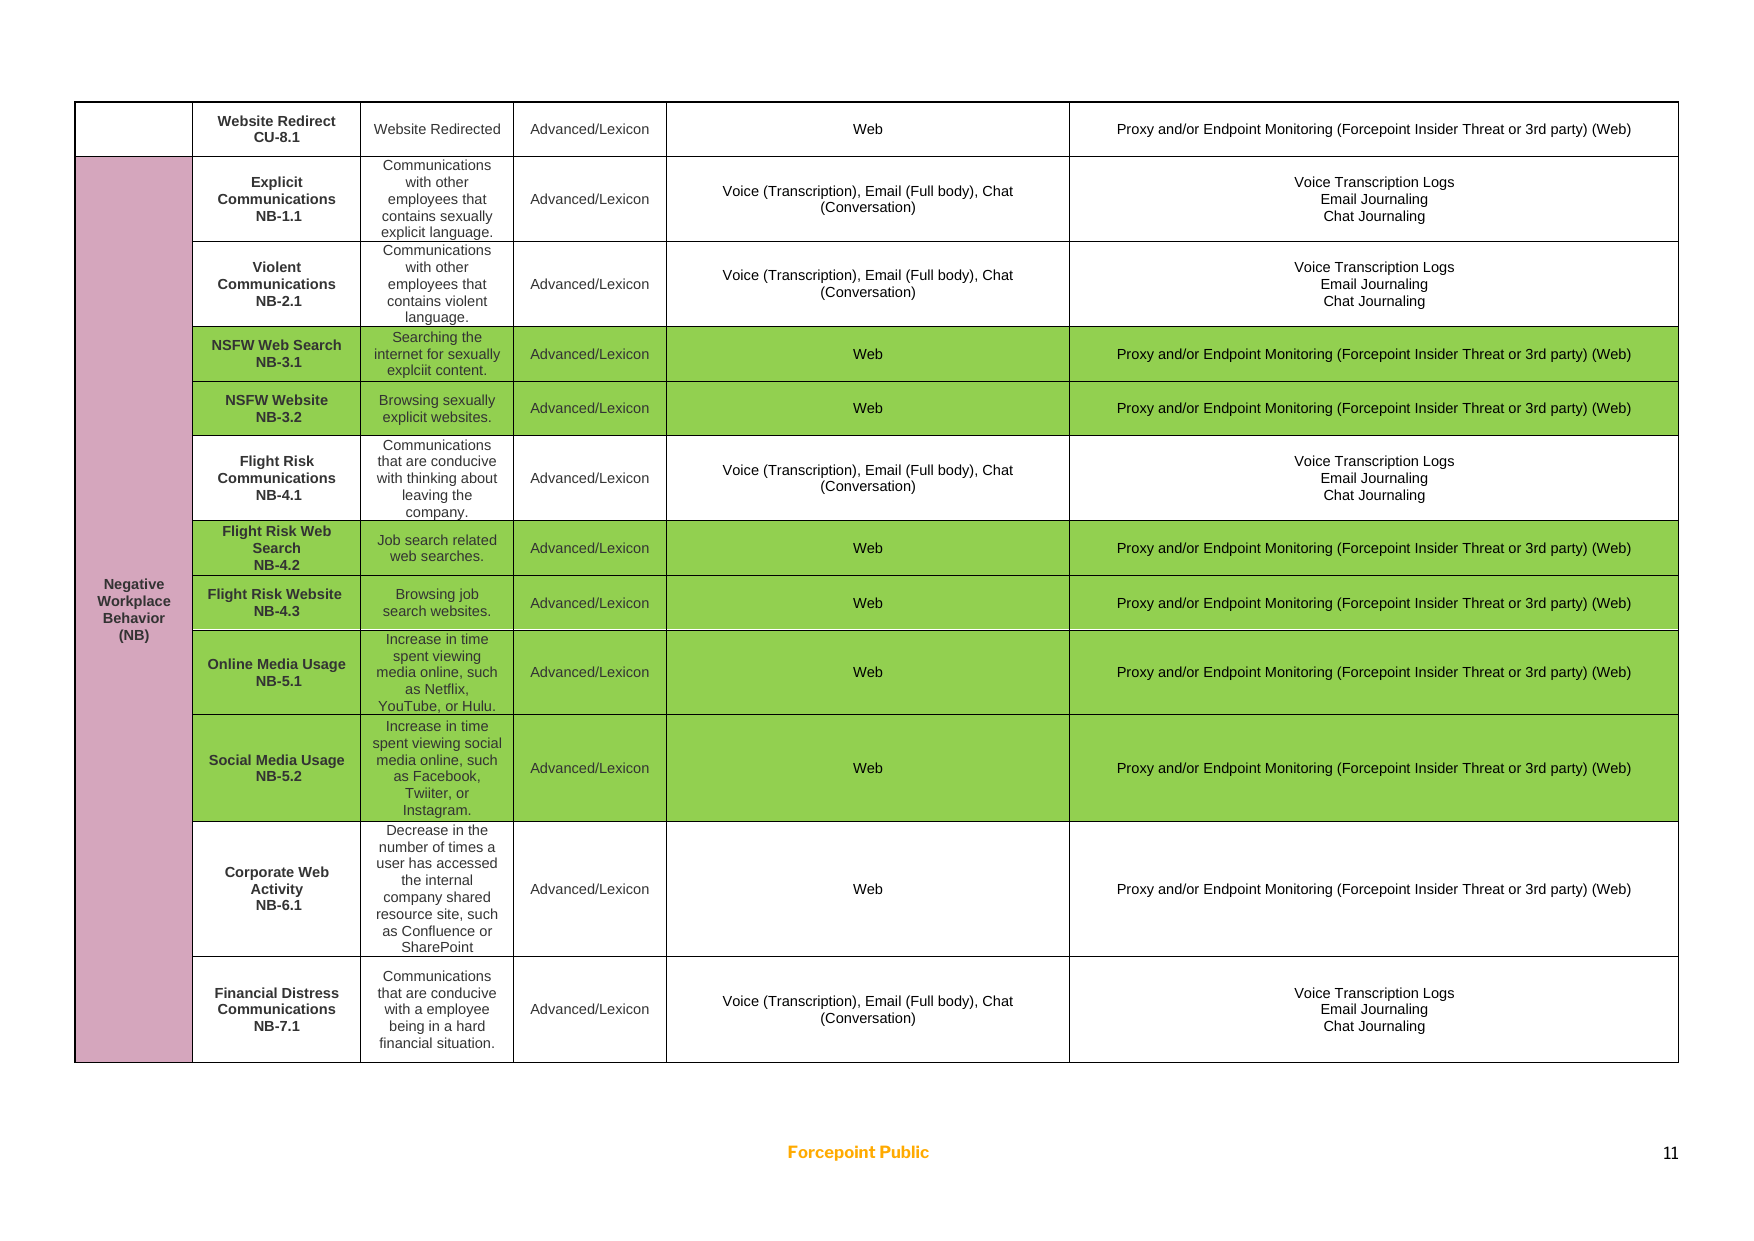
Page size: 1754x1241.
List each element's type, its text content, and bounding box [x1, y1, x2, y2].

table_cell Proxy and/or Endpoint Monitoring (Forcepoint Insider Threat or 3rd party) (Web) [1070, 521, 1678, 575]
table_cell Web [667, 327, 1069, 381]
table_cell Advanced/Lexicon [514, 382, 666, 435]
table_cell Proxy and/or Endpoint Monitoring (Forcepoint Insider Threat or 3rd party) (Web) [1070, 631, 1678, 714]
table_cell Corporate Web Activity NB-6.1 [193, 822, 360, 956]
table_cell Advanced/Lexicon [514, 521, 666, 575]
table_cell Browsing job search websites. [361, 576, 513, 629]
table_cell Advanced/Lexicon [514, 242, 666, 326]
table_cell Job search related web searches. [361, 521, 513, 575]
table_cell Flight Risk Communications NB-4.1 [193, 436, 360, 520]
table_cell Advanced/Lexicon [514, 631, 666, 714]
table_cell Communications with other employees that contains violent language. [361, 242, 513, 326]
table_cell Proxy and/or Endpoint Monitoring (Forcepoint Insider Threat or 3rd party) (Web) [1070, 382, 1678, 435]
table_cell Website Redirect CU-8.1 [193, 103, 360, 156]
table_cell Advanced/Lexicon [514, 576, 666, 629]
table_cell Voice Transcription Logs Email Journaling Chat Journaling [1070, 157, 1678, 241]
table_cell Voice (Transcription), Email (Full body), Chat (Conversation) [667, 436, 1069, 520]
table_cell Communications that are conducive with thinking about leaving the company. [361, 436, 513, 520]
table_cell Flight Risk Website NB-4.3 [193, 576, 360, 629]
table_cell Proxy and/or Endpoint Monitoring (Forcepoint Insider Threat or 3rd party) (Web) [1070, 327, 1678, 381]
table_cell Website Redirected [361, 103, 513, 156]
table_cell Web [667, 103, 1069, 156]
table_cell Web [667, 521, 1069, 575]
table_cell Web [667, 382, 1069, 435]
table_cell Voice Transcription Logs Email Journaling Chat Journaling [1070, 957, 1678, 1062]
table_cell NSFW Website NB-3.2 [193, 382, 360, 435]
table_cell Violent Communications NB-2.1 [193, 242, 360, 326]
table_cell Voice (Transcription), Email (Full body), Chat (Conversation) [667, 157, 1069, 241]
table_cell Online Media Usage NB-5.1 [193, 631, 360, 714]
table_cell Advanced/Lexicon [514, 157, 666, 241]
table_cell Advanced/Lexicon [514, 327, 666, 381]
table_cell Web [667, 576, 1069, 629]
table_cell Advanced/Lexicon [514, 436, 666, 520]
table_cell Increase in time spent viewing social media online, such as Facebook, Twiiter, or Instagram. [361, 715, 513, 821]
table_cell Advanced/Lexicon [514, 957, 666, 1062]
table_cell Proxy and/or Endpoint Monitoring (Forcepoint Insider Threat or 3rd party) (Web) [1070, 715, 1678, 821]
table_cell Increase in time spent viewing media online, such as Netflix, YouTube, or Hulu. [361, 631, 513, 714]
table_cell Advanced/Lexicon [514, 715, 666, 821]
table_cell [1070, 103, 1678, 156]
table_cell NSFW Web Search NB-3.1 [193, 327, 360, 381]
table_cell Social Media Usage NB-5.2 [193, 715, 360, 821]
table_cell Browsing sexually explicit websites. [361, 382, 513, 435]
table_cell Proxy and/or Endpoint Monitoring (Forcepoint Insider Threat or 3rd party) (Web) [1070, 576, 1678, 629]
table_cell Communications with other employees that contains sexually explicit language. [361, 157, 513, 241]
table_cell Decrease in the number of times a user has accessed the internal company shared resource site, such as Confluence or SharePoint [361, 822, 513, 956]
table_cell Web [667, 631, 1069, 714]
table_cell Searching the internet for sexually explciit content. [361, 327, 513, 381]
table_cell Voice (Transcription), Email (Full body), Chat (Conversation) [667, 242, 1069, 326]
table_cell Advanced/Lexicon [514, 822, 666, 956]
table_cell Financial Distress Communications NB-7.1 [193, 957, 360, 1062]
table_cell Communications that are conducive with a employee being in a hard financial situation. [361, 957, 513, 1062]
table_cell Explicit Communications NB-1.1 [193, 157, 360, 241]
table_cell Advanced/Lexicon [514, 103, 666, 156]
table_cell Negative Workplace Behavior (NB) [76, 157, 192, 1062]
table_cell Proxy and/or Endpoint Monitoring (Forcepoint Insider Threat or 3rd party) (Web) [1070, 822, 1678, 956]
table_cell Flight Risk Web Search NB-4.2 [193, 521, 360, 575]
table_cell Web [667, 715, 1069, 821]
table_cell Voice Transcription Logs Email Journaling Chat Journaling [1070, 436, 1678, 520]
table_cell Web [667, 822, 1069, 956]
table_cell Voice Transcription Logs Email Journaling Chat Journaling [1070, 242, 1678, 326]
table_cell Voice (Transcription), Email (Full body), Chat (Conversation) [667, 957, 1069, 1062]
